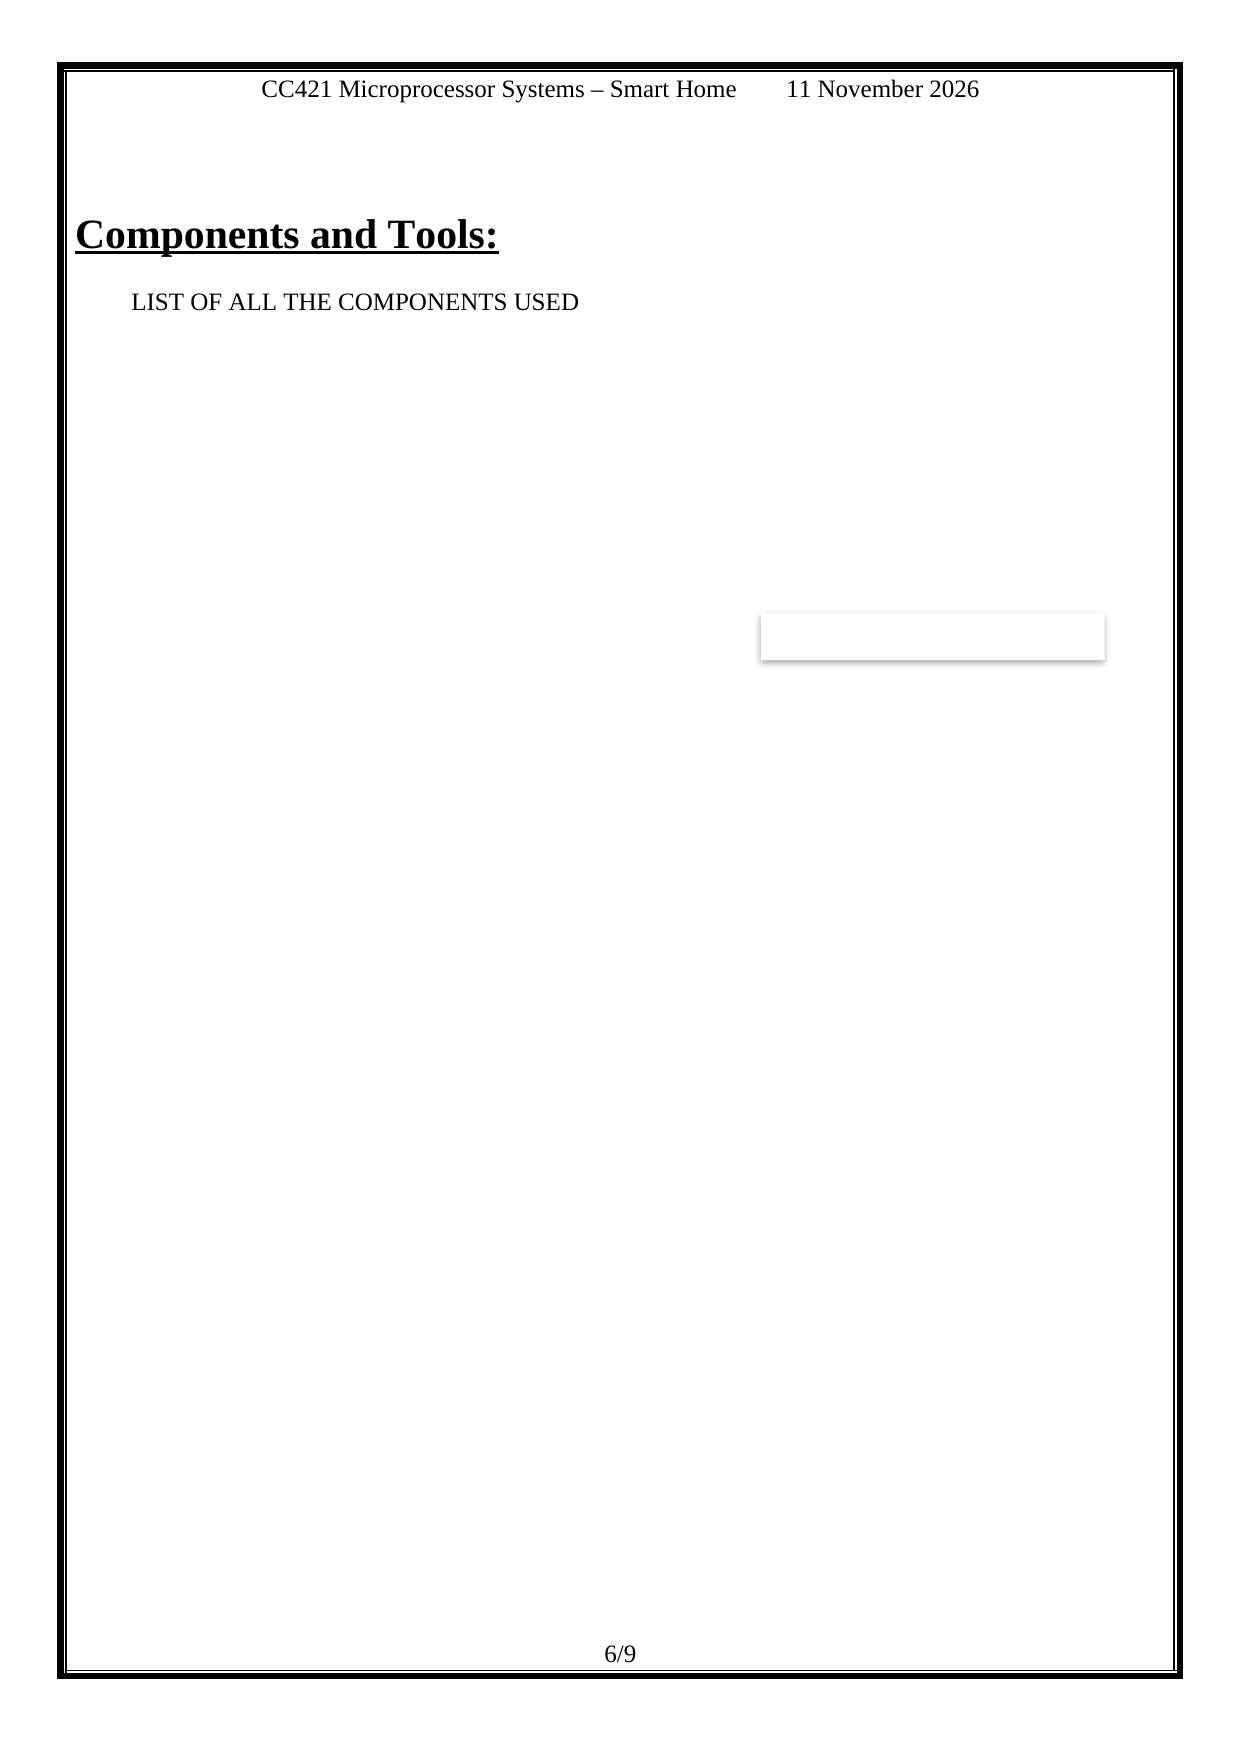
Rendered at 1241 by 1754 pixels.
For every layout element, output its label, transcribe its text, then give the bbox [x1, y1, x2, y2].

list LIST OF ALL THE COMPONENTS USED [131, 287, 1165, 315]
subtitle Components and Tools: [75, 210, 1165, 258]
